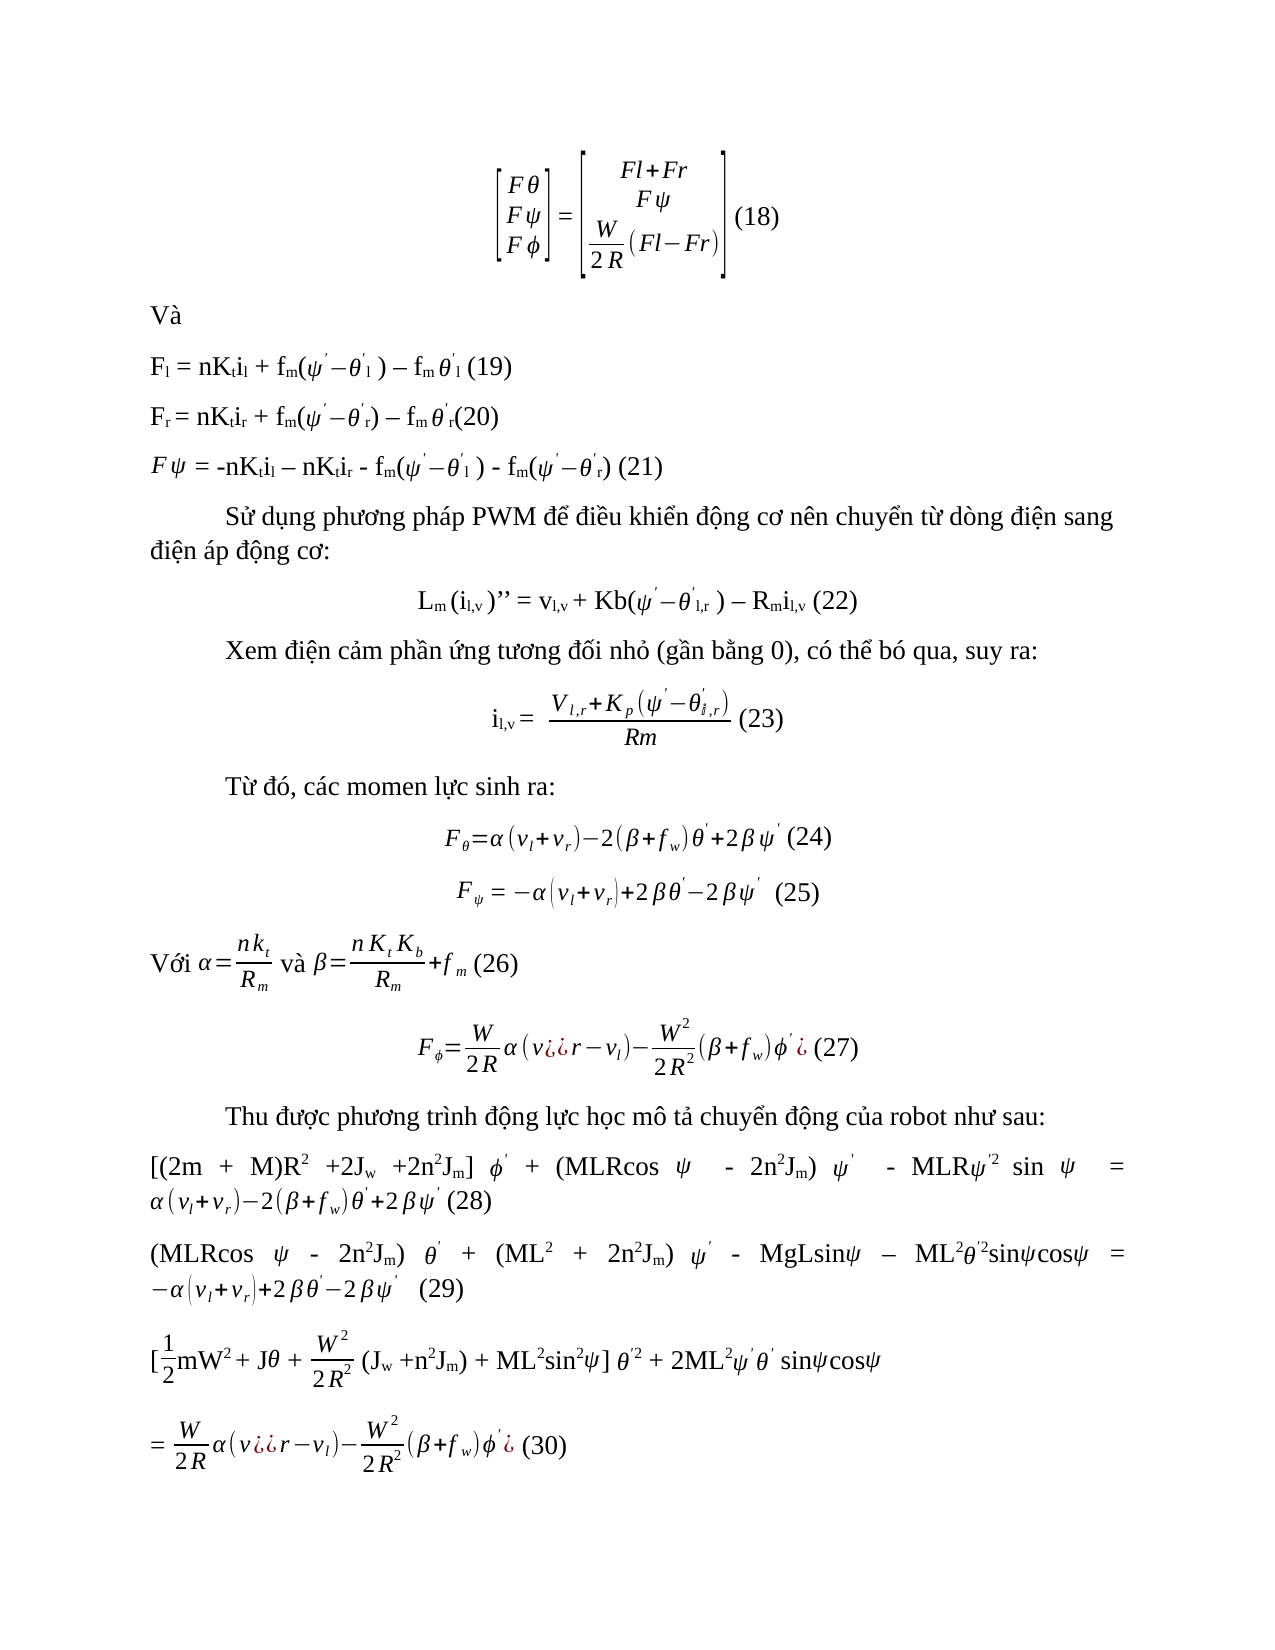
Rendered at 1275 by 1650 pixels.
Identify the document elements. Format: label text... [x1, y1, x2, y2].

text Fr = nKtir + fm(r) – fm r(20) [150, 400, 1125, 431]
text [(2m + M)R2 +2Jw +2n2Jm] + (MLRcos - 2n2Jm) - MLR2 sin = (28) [150, 1150, 1125, 1218]
text Fl = nKtil + fm(l ) – fm l (19) [150, 349, 1125, 381]
text Sử dụng phương pháp PWM để điều khiển động cơ nên chuyển từ dòng điện sang điện áp động cơ: [150, 500, 1125, 565]
text il,v = (23) [150, 684, 1125, 751]
text Với và (26) [150, 929, 1125, 996]
text Và [150, 299, 1125, 331]
text Xem điện cảm phần ứng tương đối nhỏ (gần bằng 0), có thể bó qua, suy ra: [150, 634, 1125, 665]
text = -nKtil – nKtir - fm(l ) - fm(r) (21) [150, 450, 1125, 481]
text Từ đó, các momen lực sinh ra: [150, 770, 1125, 801]
text (24) [150, 820, 1125, 855]
text = (30) [150, 1412, 1125, 1478]
text = (25) [150, 874, 1125, 910]
text (MLRcos - 2n2Jm) + (ML2 + 2n2Jm) - MgLsin – ML22sincos = (29) [150, 1237, 1125, 1307]
text Lm (il,v )’’ = vl,v + Kb(l,r ) – Rmil,v (22) [150, 584, 1125, 615]
text (27) [150, 1015, 1125, 1081]
text [mW2 + J + (Jw +n2Jm) + ML2sin2] 2 + 2ML2 sincos [150, 1326, 1125, 1392]
text = (18) [150, 150, 1125, 280]
text Thu được phương trình động lực học mô tả chuyển động của robot như sau: [150, 1100, 1125, 1131]
